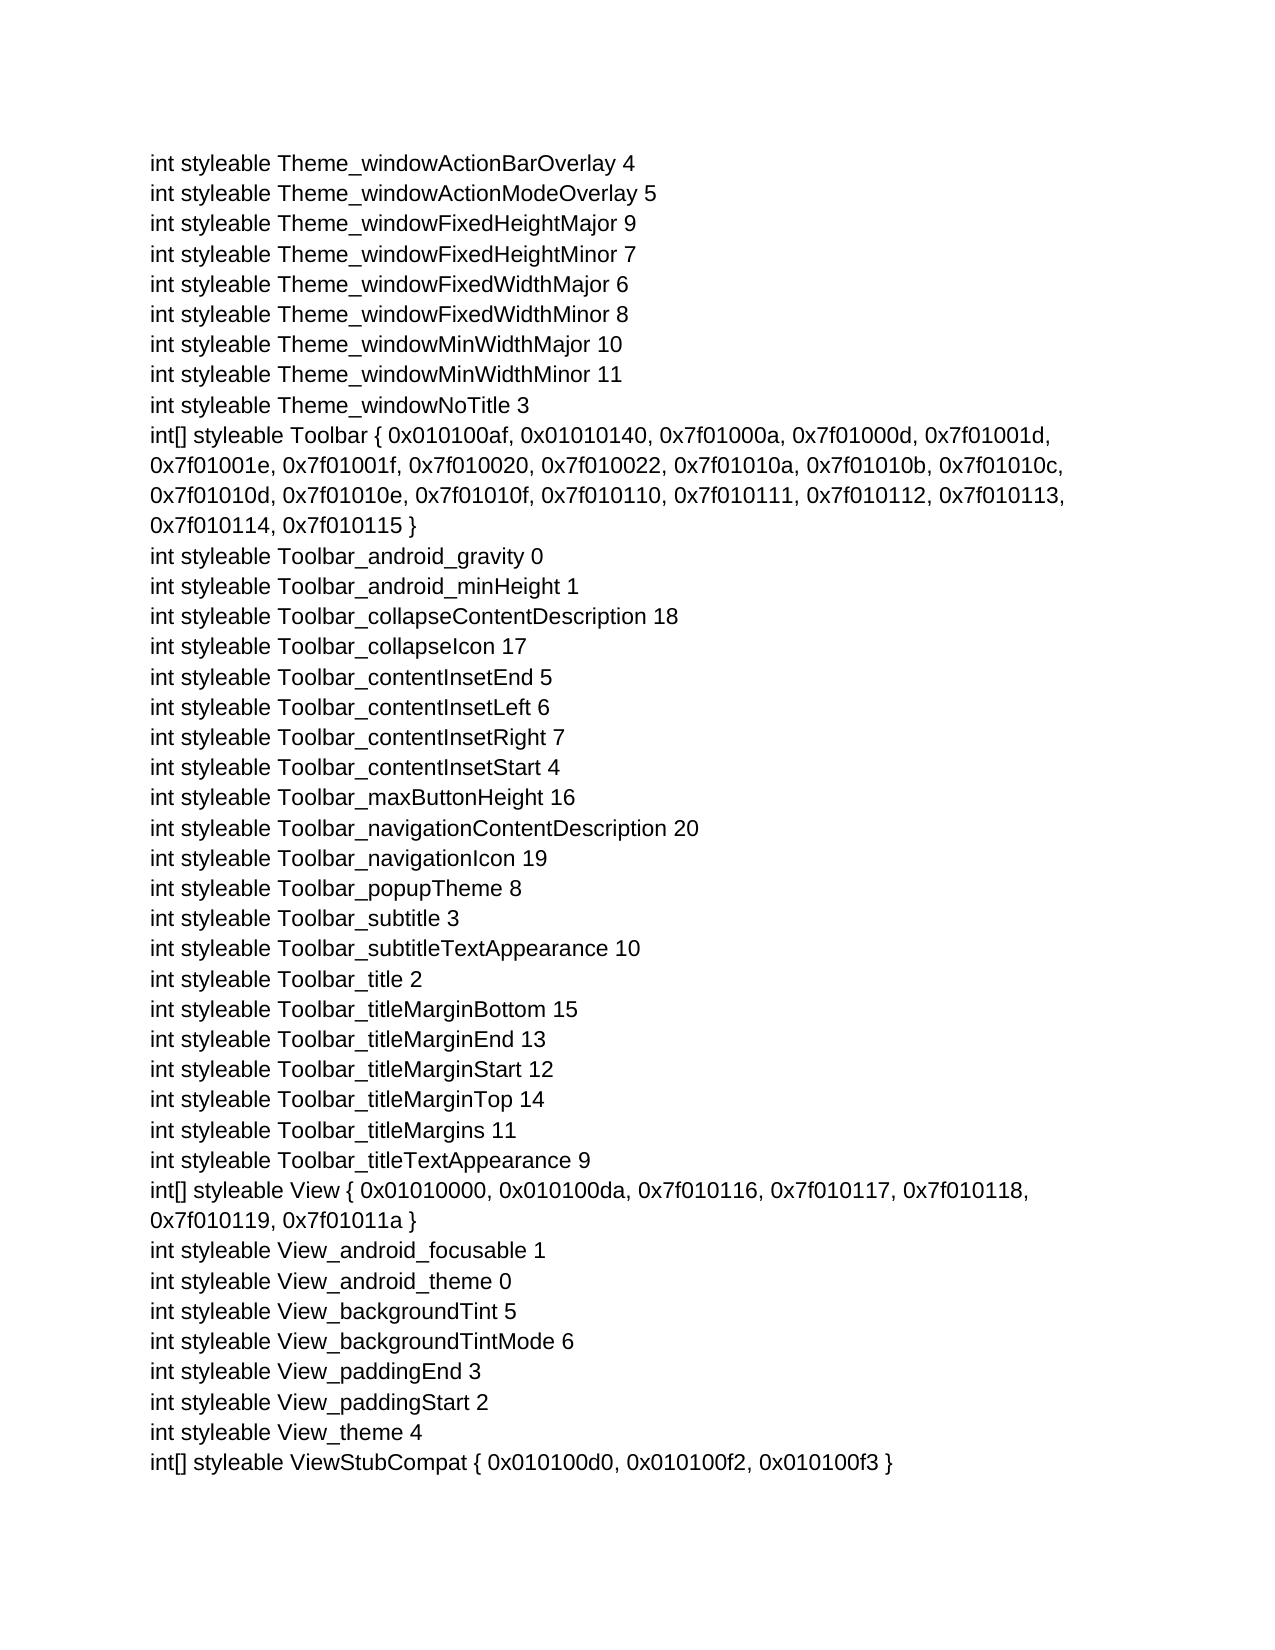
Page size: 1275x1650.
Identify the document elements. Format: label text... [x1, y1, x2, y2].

text int styleable Theme_windowActionBarOverlay 4 [150, 150, 1125, 176]
text int styleable Theme_windowFixedWidthMajor 6 [150, 271, 1125, 297]
text int styleable Toolbar_title 2 [150, 966, 1125, 992]
text int styleable Toolbar_contentInsetEnd 5 [150, 663, 1125, 690]
text int styleable View_paddingEnd 3 [150, 1358, 1125, 1385]
text int styleable Toolbar_subtitle 3 [150, 905, 1125, 932]
text int styleable Theme_windowFixedHeightMinor 7 [150, 241, 1125, 267]
text int styleable View_android_focusable 1 [150, 1237, 1125, 1264]
text int styleable Toolbar_titleMargins 11 [150, 1117, 1125, 1143]
text int styleable Toolbar_maxButtonHeight 16 [150, 784, 1125, 811]
text int styleable Theme_windowFixedWidthMinor 8 [150, 301, 1125, 327]
text int styleable Theme_windowActionModeOverlay 5 [150, 180, 1125, 207]
text int styleable Theme_windowMinWidthMinor 11 [150, 361, 1125, 388]
text int styleable Toolbar_subtitleTextAppearance 10 [150, 935, 1125, 962]
text int styleable Toolbar_titleTextAppearance 9 [150, 1147, 1125, 1173]
text int styleable Toolbar_titleMarginStart 12 [150, 1056, 1125, 1083]
text int styleable Toolbar_collapseContentDescription 18 [150, 603, 1125, 629]
text int styleable Toolbar_titleMarginTop 14 [150, 1086, 1125, 1113]
text int styleable Toolbar_titleMarginEnd 13 [150, 1026, 1125, 1052]
text int styleable Toolbar_android_gravity 0 [150, 543, 1125, 569]
text int styleable Theme_windowFixedHeightMajor 9 [150, 210, 1125, 237]
text int styleable Toolbar_contentInsetLeft 6 [150, 694, 1125, 720]
text int styleable View_android_theme 0 [150, 1268, 1125, 1294]
text int styleable View_theme 4 [150, 1419, 1125, 1445]
text int styleable Theme_windowMinWidthMajor 10 [150, 331, 1125, 358]
text int styleable Theme_windowNoTitle 3 [150, 392, 1125, 418]
text int[] styleable Toolbar { 0x010100af, 0x01010140, 0x7f01000a, 0x7f01000d, 0x7f01001d, 0x7f01001e, 0x7f01001f, 0x7f010020, 0x7f010022, 0x7f01010a, 0x7f01010b, 0x7f01010c, 0x7f01010d, 0x7f01010e, 0x7f01010f, 0x7f010110, 0x7f010111, 0x7f010112, 0x7f010113, 0x7f010114, 0x7f010115 } [150, 422, 1125, 539]
text int[] styleable ViewStubCompat { 0x010100d0, 0x010100f2, 0x010100f3 } [150, 1449, 1125, 1475]
text int styleable View_backgroundTint 5 [150, 1298, 1125, 1324]
text int styleable View_paddingStart 2 [150, 1388, 1125, 1415]
text int styleable Toolbar_contentInsetRight 7 [150, 724, 1125, 750]
text int styleable Toolbar_collapseIcon 17 [150, 633, 1125, 660]
text int styleable Toolbar_titleMarginBottom 15 [150, 996, 1125, 1022]
text int styleable View_backgroundTintMode 6 [150, 1328, 1125, 1354]
text int styleable Toolbar_navigationContentDescription 20 [150, 814, 1125, 841]
text int[] styleable View { 0x01010000, 0x010100da, 0x7f010116, 0x7f010117, 0x7f010118, 0x7f010119, 0x7f01011a } [150, 1177, 1125, 1234]
text int styleable Toolbar_contentInsetStart 4 [150, 754, 1125, 781]
text int styleable Toolbar_popupTheme 8 [150, 875, 1125, 901]
text int styleable Toolbar_android_minHeight 1 [150, 573, 1125, 599]
text int styleable Toolbar_navigationIcon 19 [150, 845, 1125, 871]
